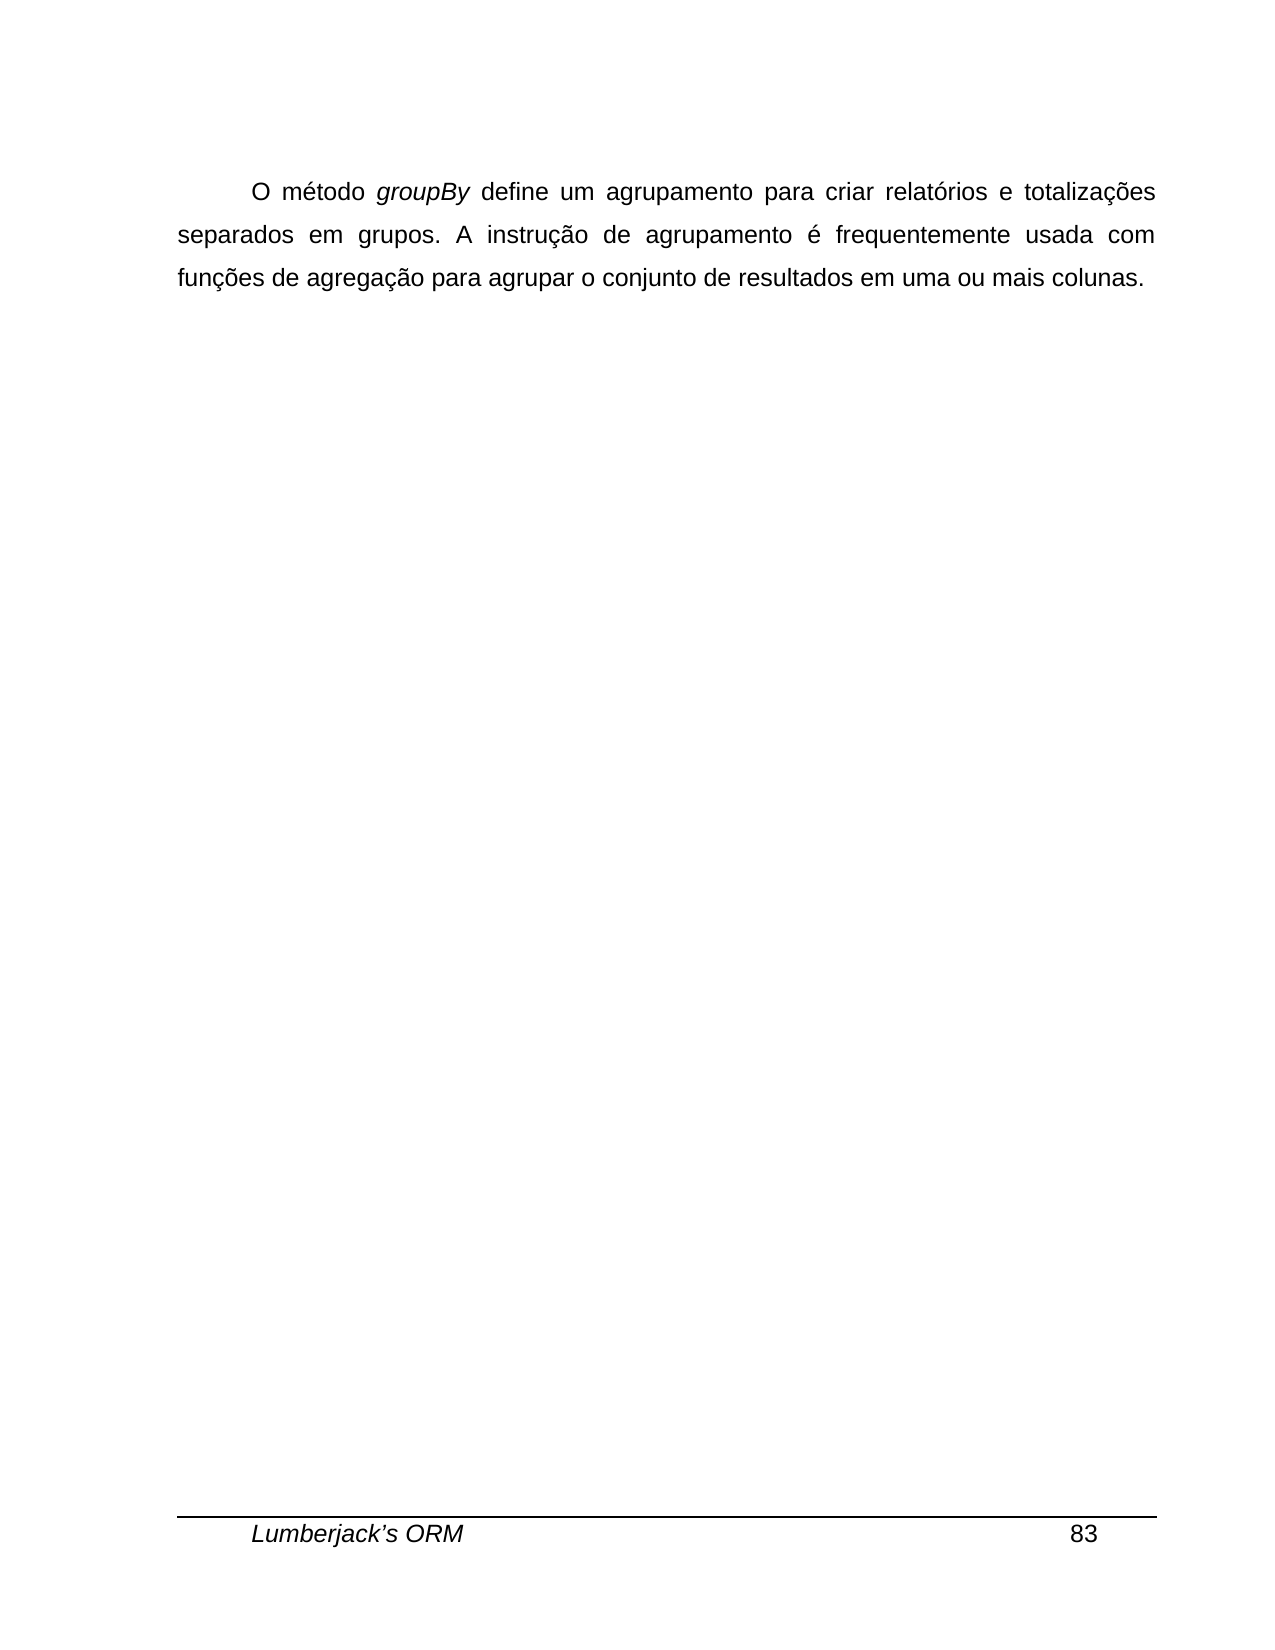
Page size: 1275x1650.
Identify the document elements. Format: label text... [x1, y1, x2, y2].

text O método groupBy define um agrupamento para criar relatórios e totalizações separados em grupos. A instrução de agrupamento é frequentemente usada com funções de agregação para agrupar o conjunto de resultados em uma ou mais colunas. [177, 177, 1157, 292]
